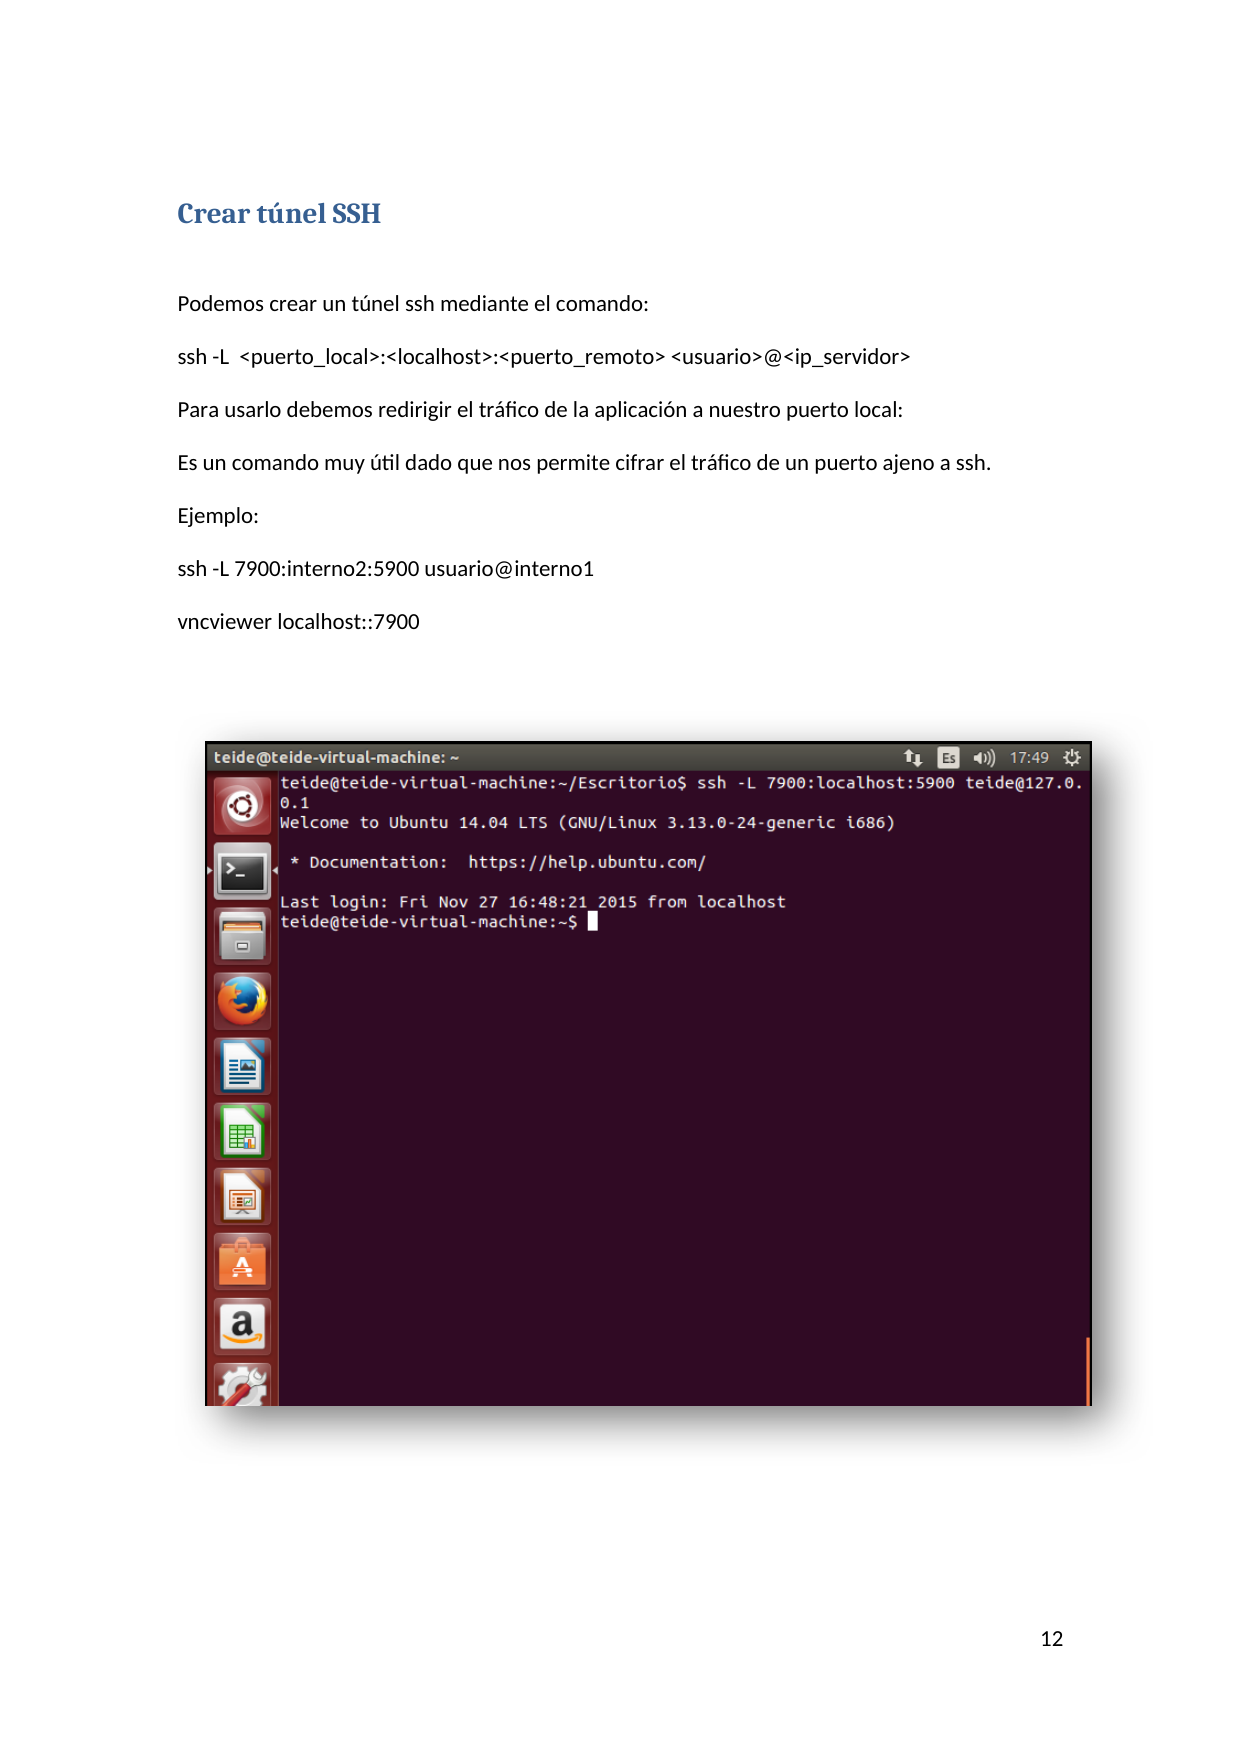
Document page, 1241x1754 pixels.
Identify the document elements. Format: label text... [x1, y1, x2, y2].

picture [205, 741, 1092, 1406]
text ssh -L 7900:interno2:5900 usuario@interno1 [177, 554, 1063, 582]
text Para usarlo debemos redirigir el tráfico de la aplicación a nuestro puerto local: [177, 395, 1063, 423]
subtitle Crear túnel SSH [177, 198, 1063, 231]
text Es un comando muy útil dado que nos permite cifrar el tráfico de un puerto ajeno a ssh. [177, 448, 1063, 476]
text Ejemplo: [177, 501, 1063, 529]
text ssh -L <puerto_local>:<localhost>:<puerto_remoto> <usuario>@<ip_servidor> [177, 342, 1063, 370]
text Podemos crear un túnel ssh mediante el comando: [177, 289, 1063, 317]
text vncviewer localhost::7900 [177, 607, 1063, 635]
